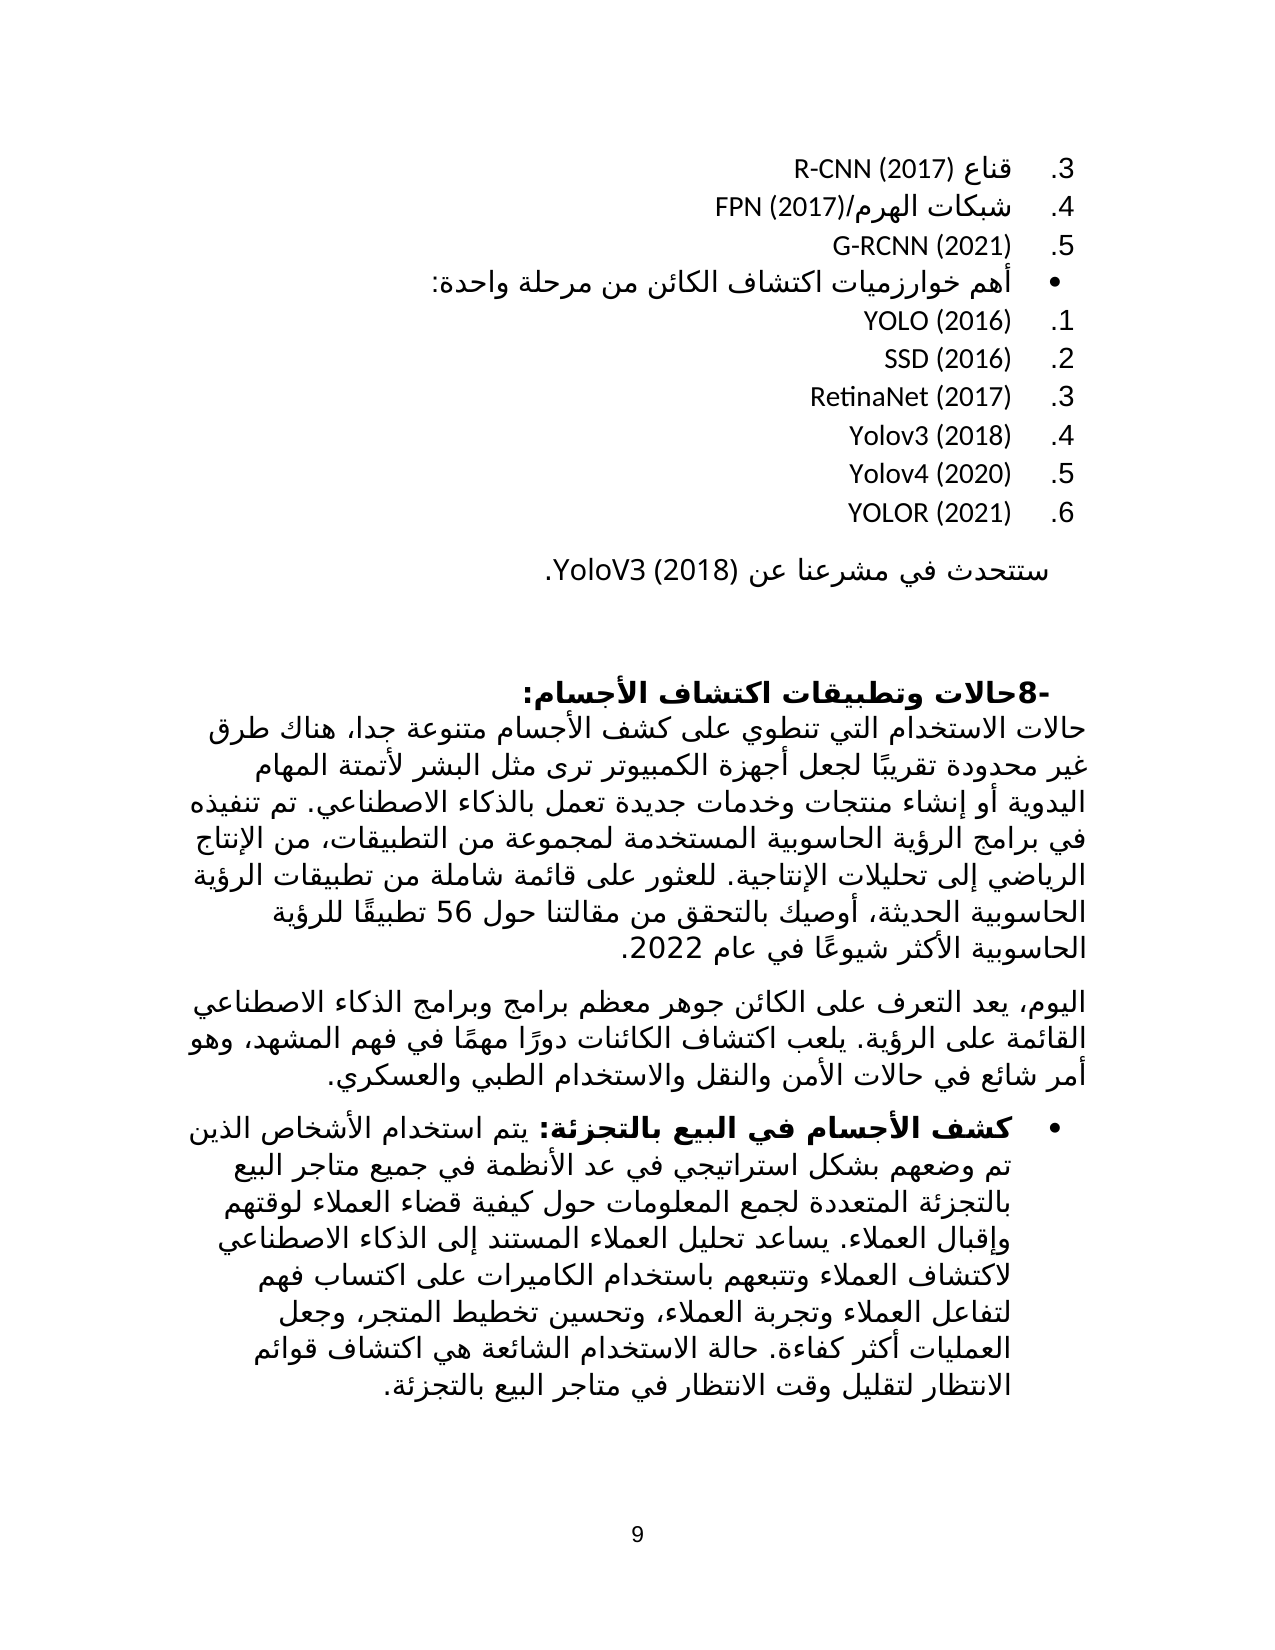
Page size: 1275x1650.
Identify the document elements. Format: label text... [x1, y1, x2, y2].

text -8حالات وتطبيقات اكتشاف الأجسام: [187, 676, 1050, 710]
list SSD (2016) [187, 340, 1050, 376]
list YOLOR (2021) [187, 494, 1050, 529]
list قناع R-CNN (2017) [187, 150, 1050, 186]
list G-RCNN (2021) [187, 227, 1050, 262]
list RetinaNet (2017) [187, 378, 1050, 414]
list Yolov3 (2018) [187, 417, 1050, 453]
list YOLO (2016) [187, 302, 1050, 337]
list أهم خوارزميات اكتشاف الكائن من مرحلة واحدة: [187, 265, 1050, 299]
list كشف الأجسام في البيع بالتجزئة: يتم استخدام الأشخاص الذين تم وضعهم بشكل استراتيجي في عد الأنظمة في جميع متاجر البيع بالتجزئة المتعددة لجمع المعلومات حول كيفية قضاء العملاء لوقتهم وإقبال العملاء. يساعد تحليل العملاء المستند إلى الذكاء الاصطناعي لاكتشاف العملاء وتتبعهم باستخدام الكاميرات على اكتساب فهم لتفاعل العملاء وتجربة العملاء، وتحسين تخطيط المتجر، وجعل العمليات أكثر كفاءة. حالة الاستخدام الشائعة هي اكتشاف قوائم الانتظار لتقليل وقت الانتظار في متاجر البيع بالتجزئة. [187, 1112, 1050, 1402]
text حالات الاستخدام التي تنطوي على كشف الأجسام متنوعة جدا، هناك طرق غير محدودة تقريبًا لجعل أجهزة الكمبيوتر ترى مثل البشر لأتمتة المهام اليدوية أو إنشاء منتجات وخدمات جديدة تعمل بالذكاء الاصطناعي. تم تنفيذه في برامج الرؤية الحاسوبية المستخدمة لمجموعة من التطبيقات، من الإنتاج الرياضي إلى تحليلات الإنتاجية. للعثور على قائمة شاملة من تطبيقات الرؤية الحاسوبية الحديثة، أوصيك بالتحقق من مقالتنا حول 56 تطبيقًا للرؤية الحاسوبية الأكثر شيوعًا في عام 2022. [187, 712, 1087, 966]
text ستتحدث في مشرعنا عن YoloV3 (2018). [187, 549, 1050, 589]
list شبكات الهرم/FPN (2017) [187, 188, 1050, 224]
text اليوم، يعد التعرف على الكائن جوهر معظم برامج وبرامج الذكاء الاصطناعي القائمة على الرؤية. يلعب اكتشاف الكائنات دورًا مهمًا في فهم المشهد، وهو أمر شائع في حالات الأمن والنقل والاستخدام الطبي والعسكري. [187, 985, 1087, 1092]
list Yolov4 (2020) [187, 455, 1050, 491]
